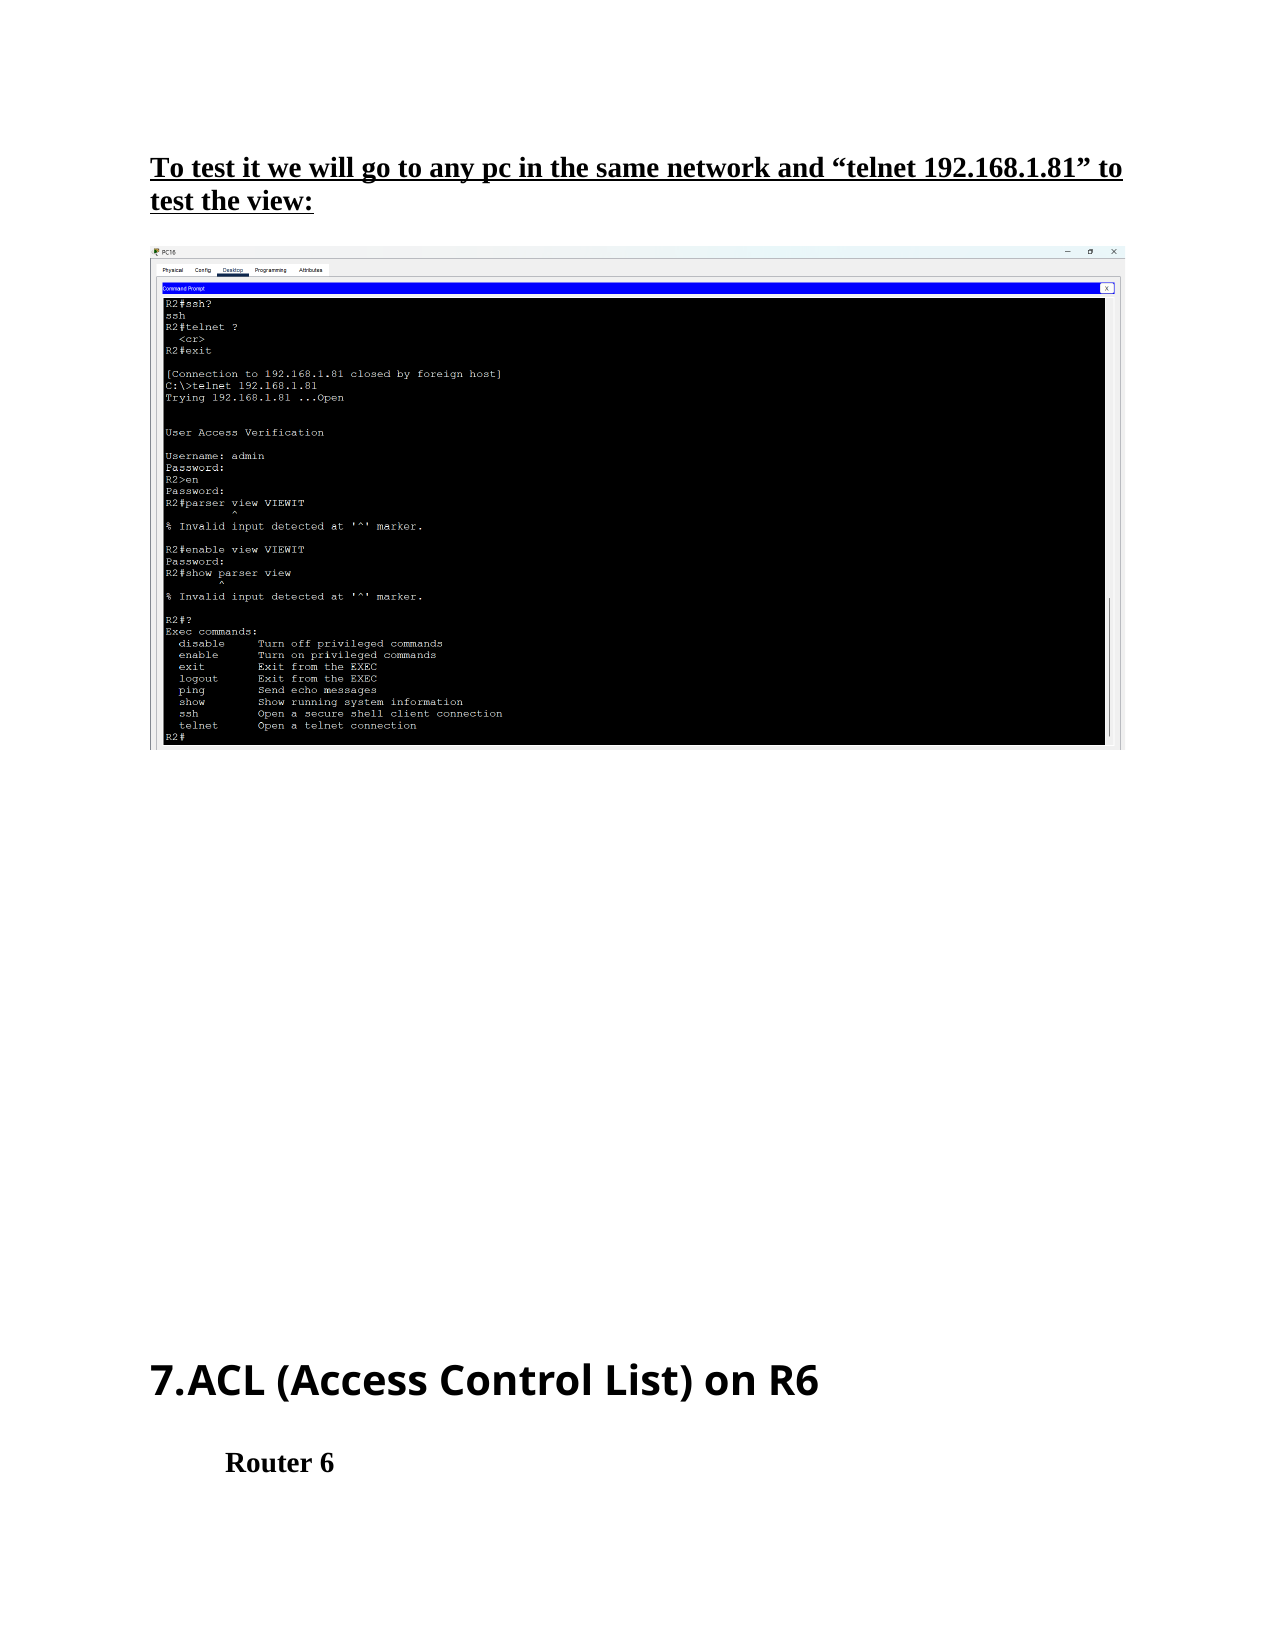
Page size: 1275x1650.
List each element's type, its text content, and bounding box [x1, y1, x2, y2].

picture [150, 246, 1125, 750]
text Router 6 [225, 1446, 1125, 1479]
text To test it we will go to any pc in the same network and “telnet 192.168.1.81” to test the view: [150, 150, 1125, 217]
subtitle ACL (Access Control List) on R6 [150, 1351, 1125, 1408]
